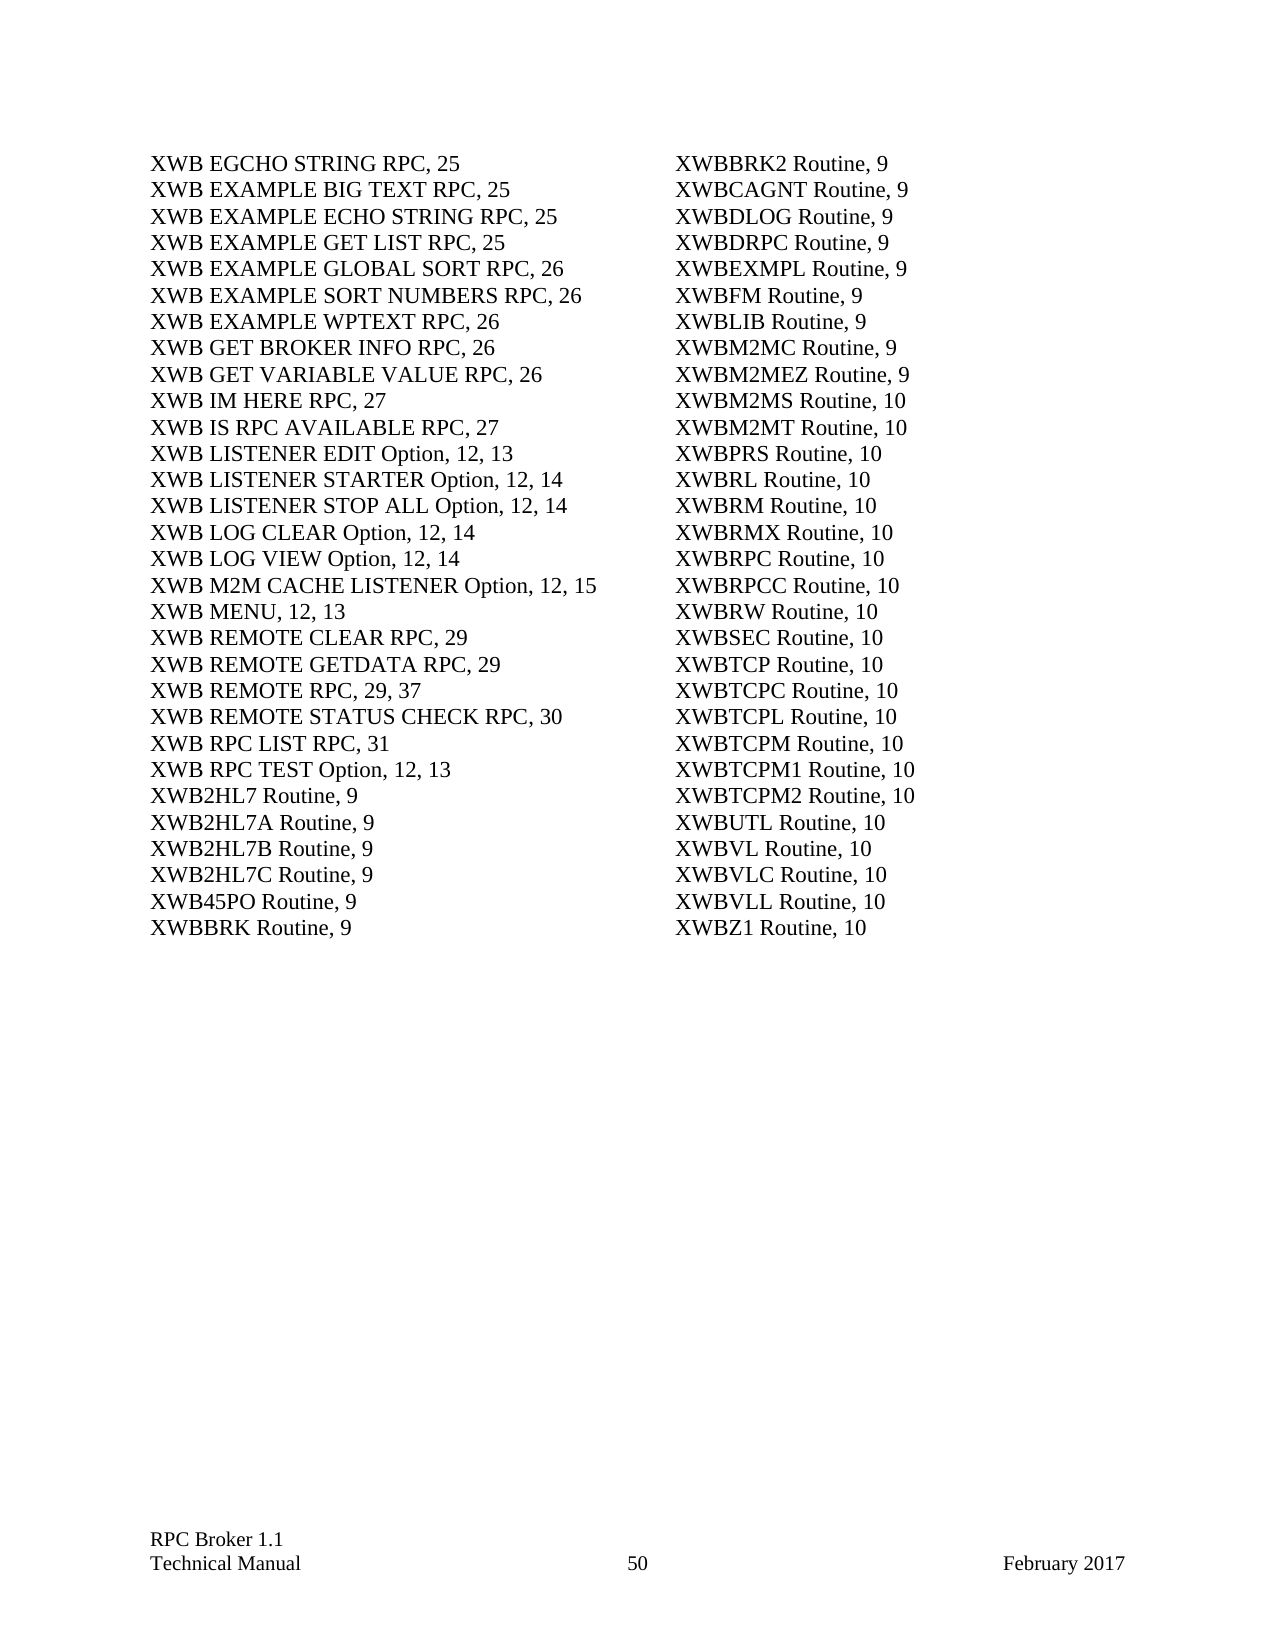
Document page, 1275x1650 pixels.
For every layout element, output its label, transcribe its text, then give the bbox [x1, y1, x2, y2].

text XWB2HL7B Routine, 9 [150, 835, 600, 862]
text XWBTCP Routine, 10 [675, 651, 1125, 677]
text XWBTCPM Routine, 10 [675, 730, 1125, 756]
text XWB GET VARIABLE VALUE RPC, 26 [150, 361, 600, 387]
text XWBDLOG Routine, 9 [675, 203, 1125, 229]
text XWBRPCC Routine, 10 [675, 572, 1125, 598]
text XWBTCPM1 Routine, 10 [675, 756, 1125, 782]
text XWB LISTENER STARTER Option, 12, 14 [150, 466, 600, 493]
text XWBRW Routine, 10 [675, 598, 1125, 624]
text XWB IM HERE RPC, 27 [150, 387, 600, 413]
text XWB LISTENER EDIT Option, 12, 13 [150, 440, 600, 466]
text XWBSEC Routine, 10 [675, 624, 1125, 651]
text XWBRMX Routine, 10 [675, 519, 1125, 545]
text XWB GET BROKER INFO RPC, 26 [150, 334, 600, 361]
text XWB EGCHO STRING RPC, 25 [150, 150, 600, 176]
text XWBLIB Routine, 9 [675, 308, 1125, 334]
text XWB EXAMPLE BIG TEXT RPC, 25 [150, 176, 600, 203]
text XWBRM Routine, 10 [675, 493, 1125, 519]
text XWB LOG VIEW Option, 12, 14 [150, 545, 600, 572]
text XWB EXAMPLE GET LIST RPC, 25 [150, 229, 600, 255]
text XWB EXAMPLE SORT NUMBERS RPC, 26 [150, 282, 600, 308]
text XWB45PO Routine, 9 [150, 888, 600, 914]
text XWBM2MEZ Routine, 9 [675, 361, 1125, 387]
text XWB IS RPC AVAILABLE RPC, 27 [150, 413, 600, 440]
text XWB RPC LIST RPC, 31 [150, 730, 600, 756]
text XWBBRK2 Routine, 9 [675, 150, 1125, 176]
text XWB EXAMPLE WPTEXT RPC, 26 [150, 308, 600, 334]
text XWBM2MC Routine, 9 [675, 334, 1125, 361]
text XWBTCPM2 Routine, 10 [675, 782, 1125, 809]
text XWBEXMPL Routine, 9 [675, 255, 1125, 282]
text XWB2HL7C Routine, 9 [150, 862, 600, 888]
text XWBZ1 Routine, 10 [675, 914, 1125, 941]
text XWB RPC TEST Option, 12, 13 [150, 756, 600, 782]
text XWBTCPC Routine, 10 [675, 677, 1125, 703]
text XWBM2MT Routine, 10 [675, 413, 1125, 440]
text XWB REMOTE GETDATA RPC, 29 [150, 651, 600, 677]
text XWBPRS Routine, 10 [675, 440, 1125, 466]
text XWBUTL Routine, 10 [675, 809, 1125, 835]
text XWB REMOTE STATUS CHECK RPC, 30 [150, 703, 600, 730]
text XWB EXAMPLE GLOBAL SORT RPC, 26 [150, 255, 600, 282]
text XWBTCPL Routine, 10 [675, 703, 1125, 730]
text XWB LOG CLEAR Option, 12, 14 [150, 519, 600, 545]
text XWBVLC Routine, 10 [675, 862, 1125, 888]
text XWBFM Routine, 9 [675, 282, 1125, 308]
text XWB REMOTE RPC, 29, 37 [150, 677, 600, 703]
text XWBBRK Routine, 9 [150, 914, 600, 941]
text XWBVLL Routine, 10 [675, 888, 1125, 914]
text XWB EXAMPLE ECHO STRING RPC, 25 [150, 203, 600, 229]
text XWBRL Routine, 10 [675, 466, 1125, 493]
text XWBRPC Routine, 10 [675, 545, 1125, 572]
text XWBDRPC Routine, 9 [675, 229, 1125, 255]
text XWBVL Routine, 10 [675, 835, 1125, 862]
text XWB MENU, 12, 13 [150, 598, 600, 624]
text XWBCAGNT Routine, 9 [675, 176, 1125, 203]
text XWB LISTENER STOP ALL Option, 12, 14 [150, 493, 600, 519]
text XWB M2M CACHE LISTENER Option, 12, 15 [150, 572, 600, 598]
text XWB REMOTE CLEAR RPC, 29 [150, 624, 600, 651]
text XWB2HL7 Routine, 9 [150, 782, 600, 809]
text XWBM2MS Routine, 10 [675, 387, 1125, 413]
text XWB2HL7A Routine, 9 [150, 809, 600, 835]
